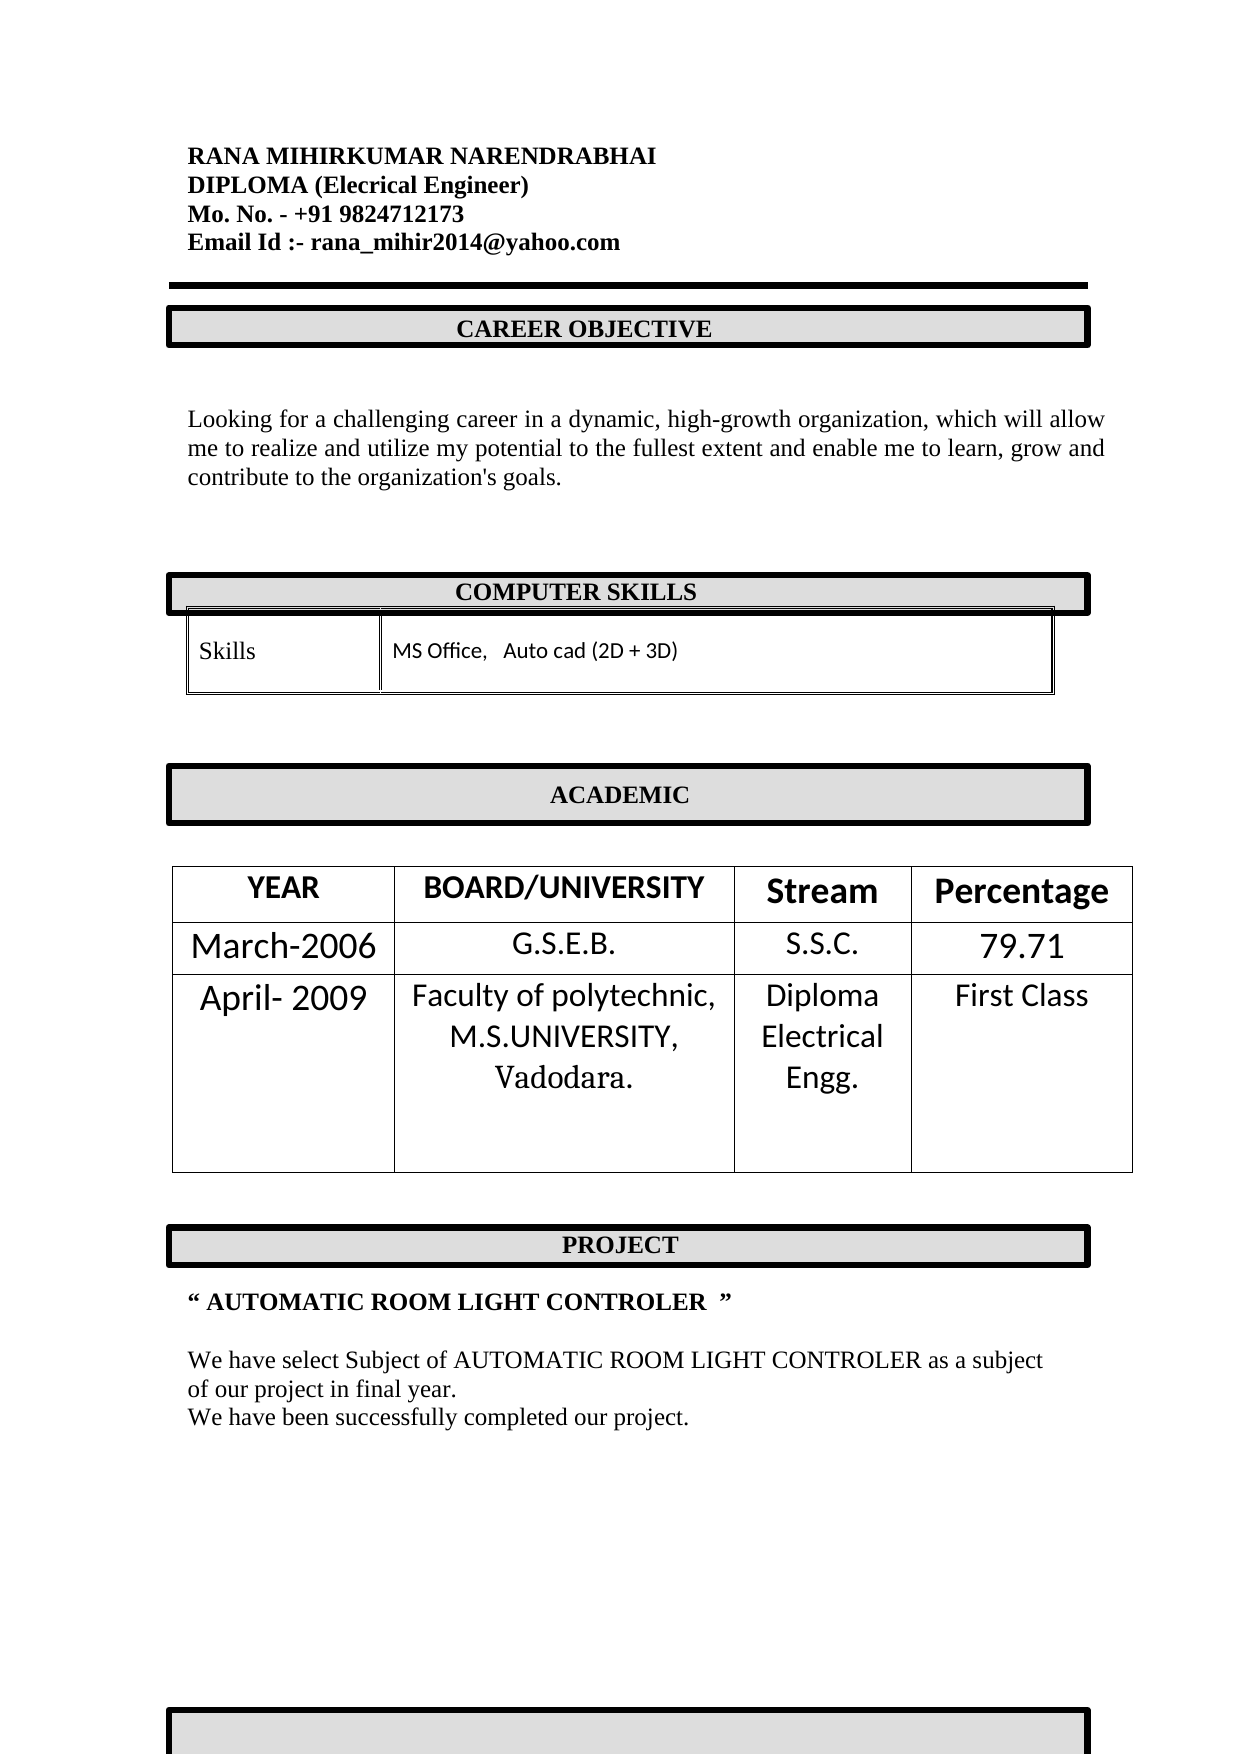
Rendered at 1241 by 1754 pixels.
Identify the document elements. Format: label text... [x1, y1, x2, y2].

text We have select Subject of AUTOMATIC ROOM LIGHT CONTROLER as a subject of our project in final year. [187, 1345, 1053, 1402]
table_cell April- 2009 [173, 975, 394, 1172]
table_header BOARD/UNIVERSITY [395, 867, 734, 921]
text CAREER OBJECTIVE [187, 314, 1053, 342]
text Looking for a challenging career in a dynamic, high-growth organization, which will allow me to realize and utilize my potential to the fullest extent and enable me to learn, grow and contribute to the organization's goals. [187, 404, 1106, 491]
table_header Percentage [912, 867, 1132, 921]
table_header MS Office, Auto cad (2D + 3D) [381, 609, 1051, 692]
text ACADEMIC [187, 781, 1053, 809]
table_header Stream [735, 867, 911, 921]
table_header Skills [189, 609, 381, 692]
table_cell S.S.C. [735, 923, 911, 974]
table_cell Faculty of polytechnic, M.S.UNIVERSITY, Vadodara. [395, 975, 734, 1172]
text “ AUTOMATIC ROOM LIGHT CONTROLER ” [187, 1287, 1053, 1316]
text COMPUTER SKILLS [455, 577, 1053, 606]
text RANA MIHIRKUMAR NARENDRABHAI [187, 141, 1053, 170]
text Email Id :- rana_mihir2014@yahoo.com [187, 227, 1053, 256]
table_cell G.S.E.B. [395, 923, 734, 974]
text Mo. No. - +91 9824712173 [187, 199, 1053, 227]
table_cell March-2006 [173, 923, 394, 974]
text PROJECT [187, 1230, 1053, 1259]
table_cell 79.71 [912, 923, 1132, 974]
table_header YEAR [173, 867, 394, 921]
text We have been successfully completed our project. [187, 1402, 1053, 1431]
text DIPLOMA (Elecrical Engineer) [187, 170, 1053, 199]
table_cell First Class [912, 975, 1132, 1172]
table_cell Diploma Electrical Engg. [735, 975, 911, 1172]
